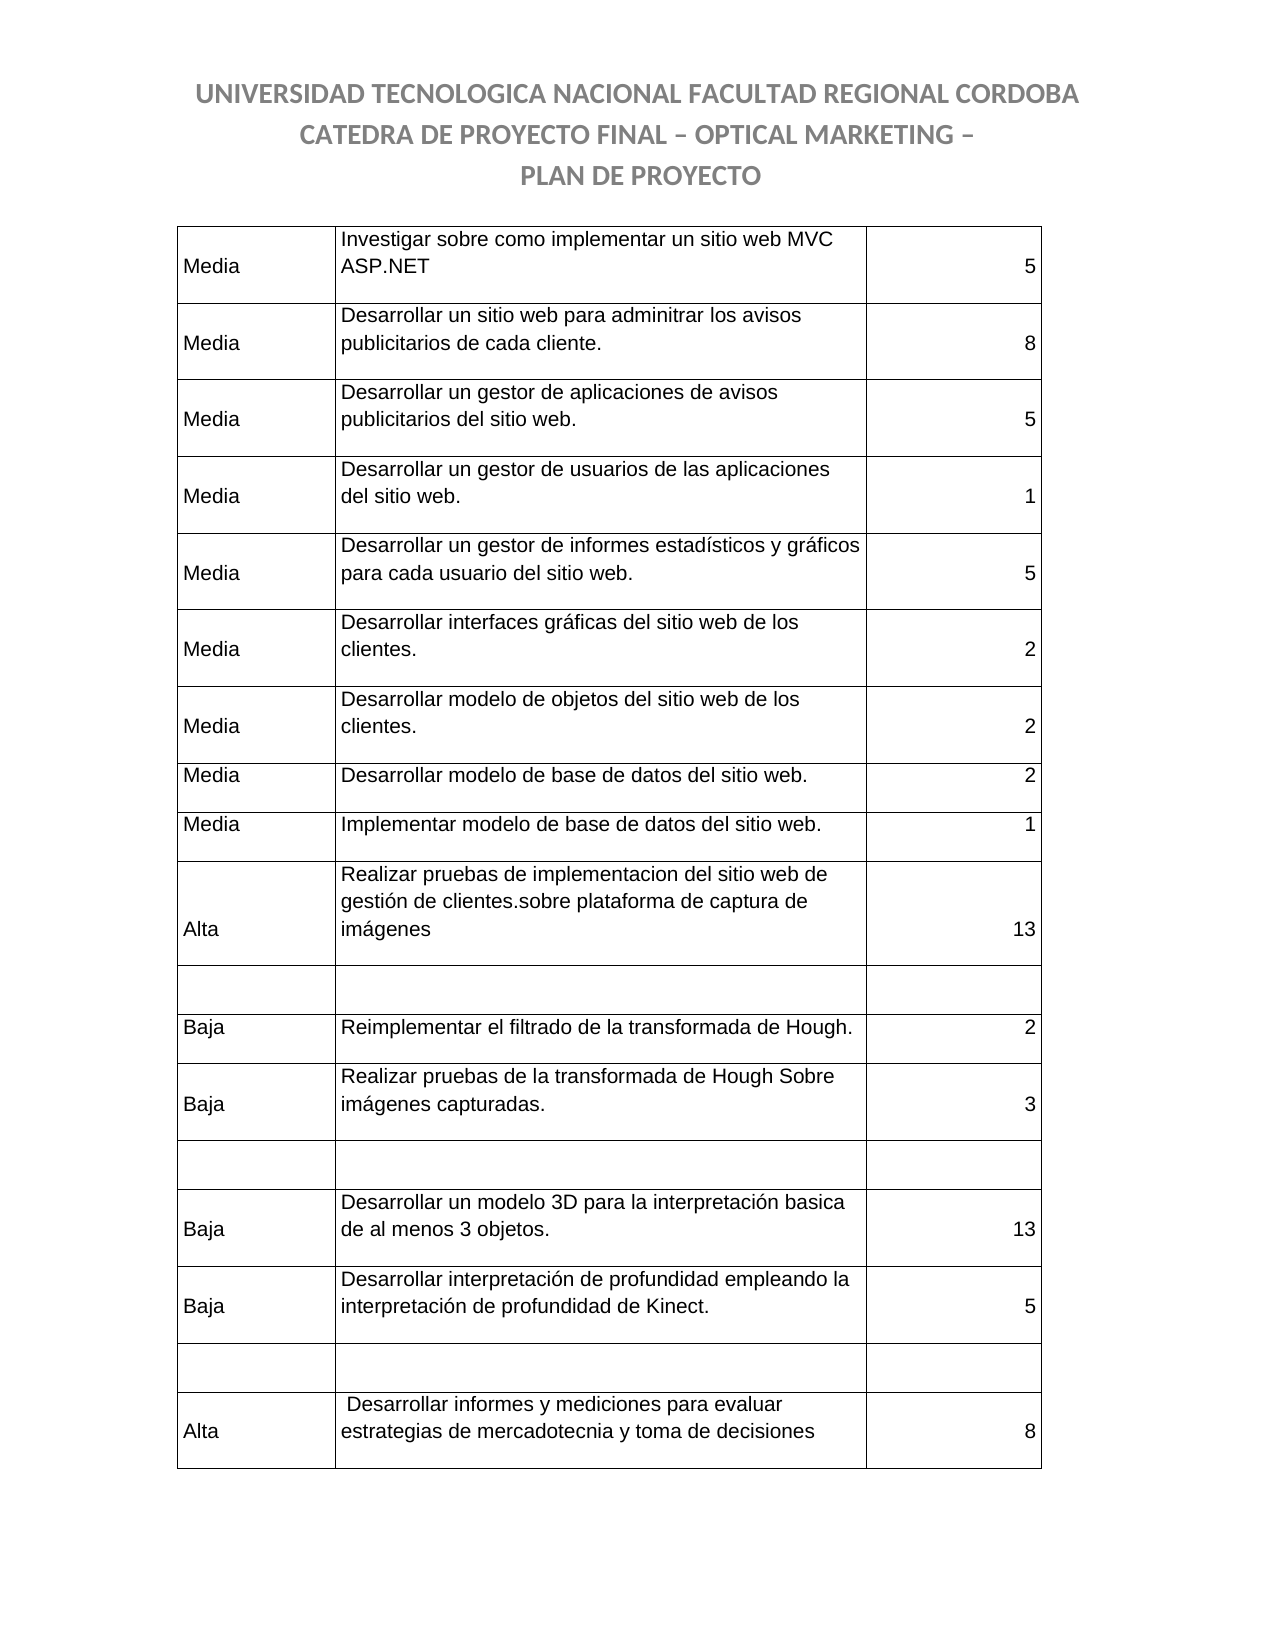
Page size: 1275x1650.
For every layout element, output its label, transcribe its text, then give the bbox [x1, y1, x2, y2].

table_cell 8 [867, 304, 1041, 379]
table_cell Investigar sobre como implementar un sitio web MVC ASP.NET [336, 227, 866, 302]
table_cell Desarrollar modelo de objetos del sitio web de los clientes. [336, 687, 866, 762]
table_cell [336, 1141, 866, 1189]
table_cell Alta [178, 862, 335, 965]
table_cell 2 [867, 1015, 1041, 1063]
table_cell [336, 1344, 866, 1391]
table_cell [867, 966, 1041, 1014]
table_cell Realizar pruebas de la transformada de Hough Sobre imágenes capturadas. [336, 1064, 866, 1140]
table_cell 5 [867, 1267, 1041, 1342]
table_cell Desarrollar modelo de base de datos del sitio web. [336, 764, 866, 812]
table_cell Desarrollar un gestor de informes estadísticos y gráficos para cada usuario del sitio web. [336, 534, 866, 609]
table_cell Implementar modelo de base de datos del sitio web. [336, 813, 866, 861]
table_cell 8 [867, 1393, 1041, 1468]
table_cell Desarrollar interfaces gráficas del sitio web de los clientes. [336, 610, 866, 686]
table_cell Media [178, 457, 335, 532]
table_cell Baja [178, 1267, 335, 1342]
table_cell [178, 1141, 335, 1189]
table_cell Desarrollar un gestor de aplicaciones de avisos publicitarios del sitio web. [336, 380, 866, 456]
table_cell Media [178, 813, 335, 861]
table_cell 3 [867, 1064, 1041, 1140]
table_cell [867, 1344, 1041, 1391]
table_cell 1 [867, 457, 1041, 532]
table_cell 13 [867, 862, 1041, 965]
table_cell Media [178, 610, 335, 686]
table_cell Media [178, 304, 335, 379]
table_cell 13 [867, 1190, 1041, 1266]
table_cell Media [178, 227, 335, 302]
table_cell 5 [867, 380, 1041, 456]
table_cell 2 [867, 764, 1041, 812]
table_cell Desarrollar un gestor de usuarios de las aplicaciones del sitio web. [336, 457, 866, 532]
table_cell 1 [867, 813, 1041, 861]
table_cell Media [178, 687, 335, 762]
table_cell Media [178, 380, 335, 456]
table_cell [336, 966, 866, 1014]
table_cell Realizar pruebas de implementacion del sitio web de gestión de clientes.sobre plataforma de captura de imágenes [336, 862, 866, 965]
table_cell 5 [867, 534, 1041, 609]
table_cell [178, 1344, 335, 1391]
table_cell Desarrollar interpretación de profundidad empleando la interpretación de profundidad de Kinect. [336, 1267, 866, 1342]
table_cell Desarrollar informes y mediciones para evaluar estrategias de mercadotecnia y toma de decisiones [336, 1393, 866, 1468]
table_cell 5 [867, 227, 1041, 302]
table_cell Desarrollar un sitio web para adminitrar los avisos publicitarios de cada cliente. [336, 304, 866, 379]
table_cell [867, 1141, 1041, 1189]
table_cell Alta [178, 1393, 335, 1468]
table_cell Desarrollar un modelo 3D para la interpretación basica de al menos 3 objetos. [336, 1190, 866, 1266]
table_cell Baja [178, 1064, 335, 1140]
table_cell [178, 966, 335, 1014]
table_cell Media [178, 764, 335, 812]
table_cell Media [178, 534, 335, 609]
table_cell Reimplementar el filtrado de la transformada de Hough. [336, 1015, 866, 1063]
table_cell Baja [178, 1015, 335, 1063]
table_cell 2 [867, 610, 1041, 686]
table_cell Baja [178, 1190, 335, 1266]
table_cell 2 [867, 687, 1041, 762]
